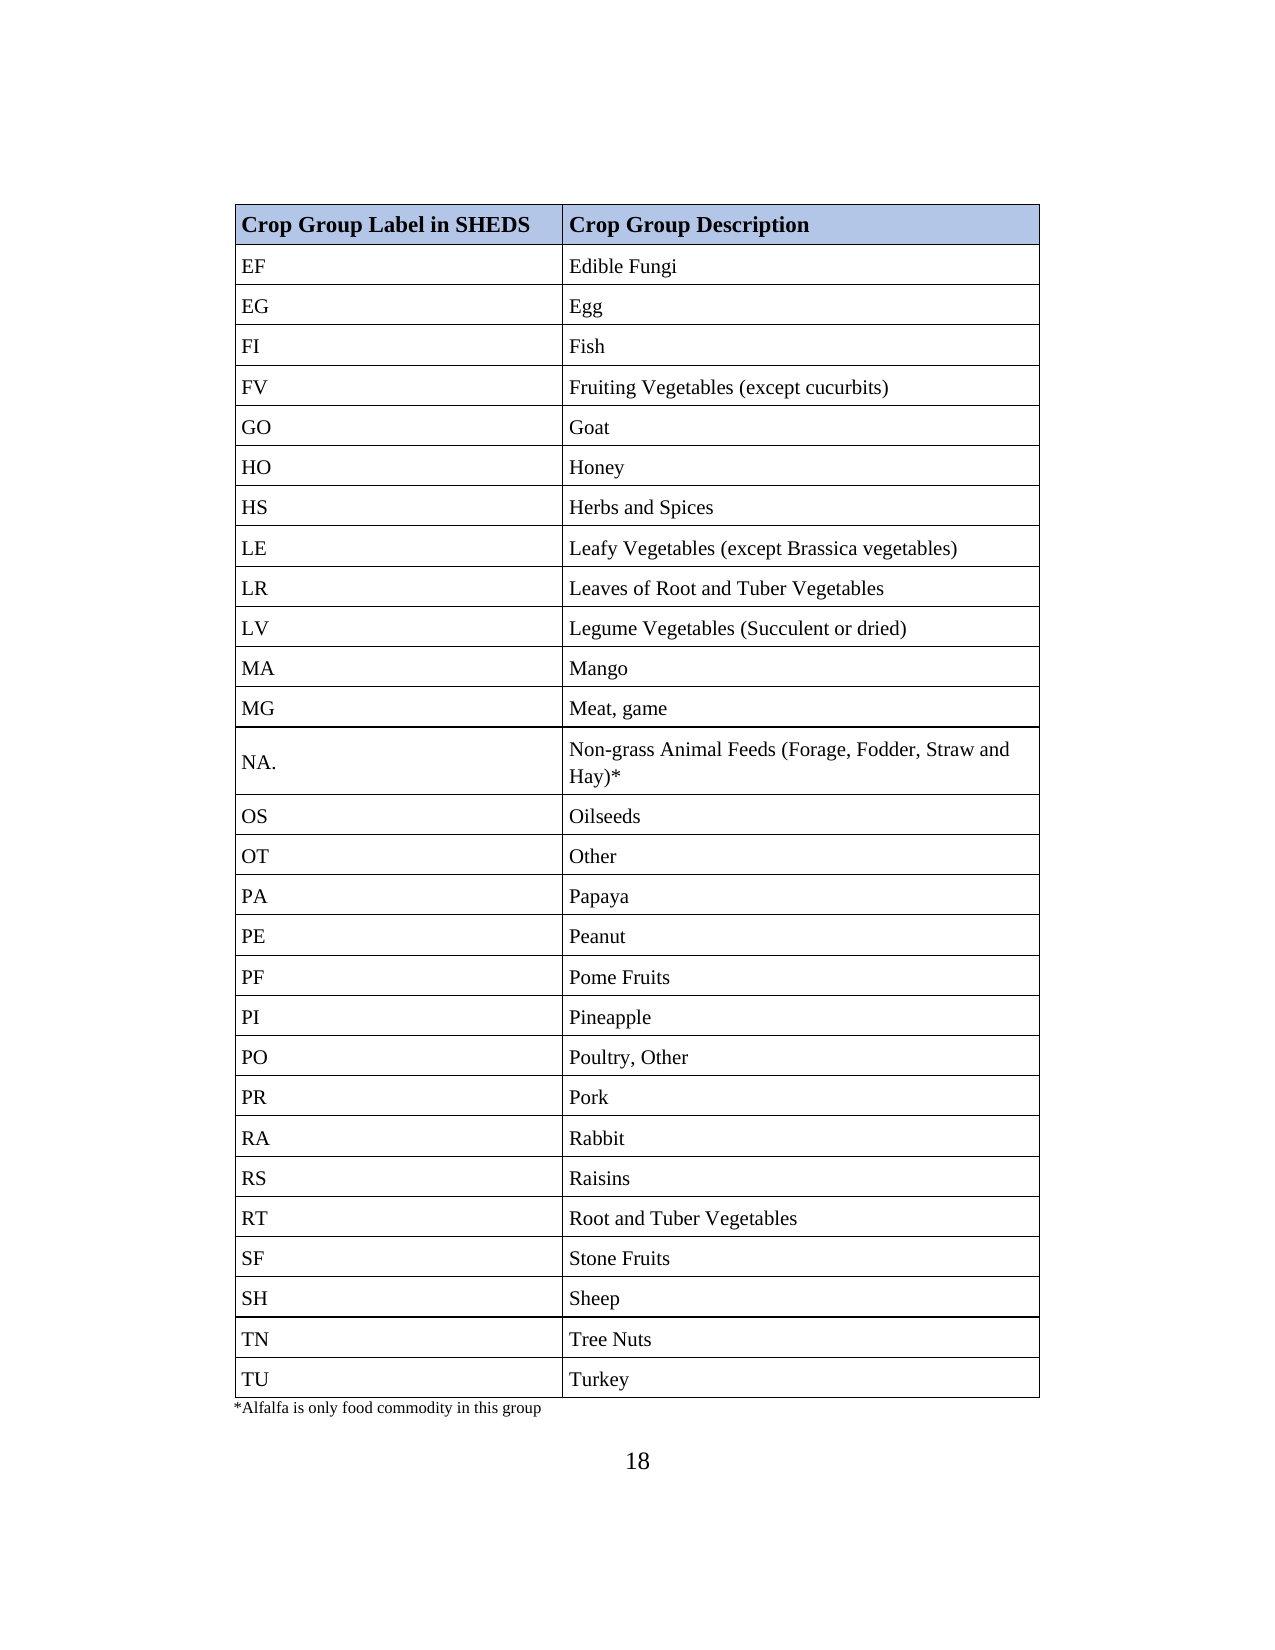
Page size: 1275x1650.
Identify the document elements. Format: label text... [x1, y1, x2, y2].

table_cell Pineapple [563, 996, 1039, 1035]
table_cell OS [236, 795, 562, 834]
table_header Crop Group Description [563, 205, 1039, 244]
table_cell Leafy Vegetables (except Brassica vegetables) [563, 526, 1039, 566]
table_cell Oilseeds [563, 795, 1039, 834]
table_cell SF [236, 1237, 562, 1276]
table_cell Raisins [563, 1157, 1039, 1196]
table_header Crop Group Label in SHEDS [236, 205, 562, 244]
table_cell Stone Fruits [563, 1237, 1039, 1276]
table_cell Edible Fungi [563, 245, 1039, 284]
table_cell LR [236, 567, 562, 606]
table_cell Honey [563, 446, 1039, 485]
table_cell OT [236, 835, 562, 874]
table_cell Rabbit [563, 1116, 1039, 1156]
table_cell NA. [236, 728, 562, 794]
table_cell PA [236, 875, 562, 914]
table_cell Poultry, Other [563, 1036, 1039, 1075]
table_cell TU [236, 1358, 562, 1397]
table_cell Turkey [563, 1358, 1039, 1397]
table_cell HO [236, 446, 562, 485]
table_cell SH [236, 1277, 562, 1316]
table_cell Tree Nuts [563, 1318, 1039, 1357]
table_cell FV [236, 366, 562, 405]
table_cell Fruiting Vegetables (except cucurbits) [563, 366, 1039, 405]
table_cell RT [236, 1197, 562, 1236]
table_cell Leaves of Root and Tuber Vegetables [563, 567, 1039, 606]
table_cell MA [236, 647, 562, 686]
table_cell Fish [563, 325, 1039, 364]
table_cell Peanut [563, 915, 1039, 954]
table_cell PR [236, 1076, 562, 1115]
table_cell EF [236, 245, 562, 284]
table_cell FI [236, 325, 562, 364]
table_cell PE [236, 915, 562, 954]
table_cell TN [236, 1318, 562, 1357]
table_cell RA [236, 1116, 562, 1156]
table_cell PO [236, 1036, 562, 1075]
table_cell MG [236, 687, 562, 726]
table_cell Egg [563, 285, 1039, 324]
table_cell LV [236, 607, 562, 646]
table_cell Other [563, 835, 1039, 874]
table_cell Papaya [563, 875, 1039, 914]
table_cell Meat, game [563, 687, 1039, 726]
table_cell Mango [563, 647, 1039, 686]
table_cell RS [236, 1157, 562, 1196]
table_cell PI [236, 996, 562, 1035]
table_cell GO [236, 406, 562, 445]
table_cell Goat [563, 406, 1039, 445]
table_cell LE [236, 526, 562, 566]
table_cell Non-grass Animal Feeds (Forage, Fodder, Straw and Hay)* [563, 728, 1039, 794]
table_cell HS [236, 486, 562, 525]
table_cell Herbs and Spices [563, 486, 1039, 525]
text *Alfalfa is only food commodity in this group [150, 1398, 1125, 1417]
table_cell Pork [563, 1076, 1039, 1115]
table_cell Pome Fruits [563, 956, 1039, 995]
table_cell PF [236, 956, 562, 995]
table_cell EG [236, 285, 562, 324]
table_cell Sheep [563, 1277, 1039, 1316]
table_cell Root and Tuber Vegetables [563, 1197, 1039, 1236]
table_cell Legume Vegetables (Succulent or dried) [563, 607, 1039, 646]
